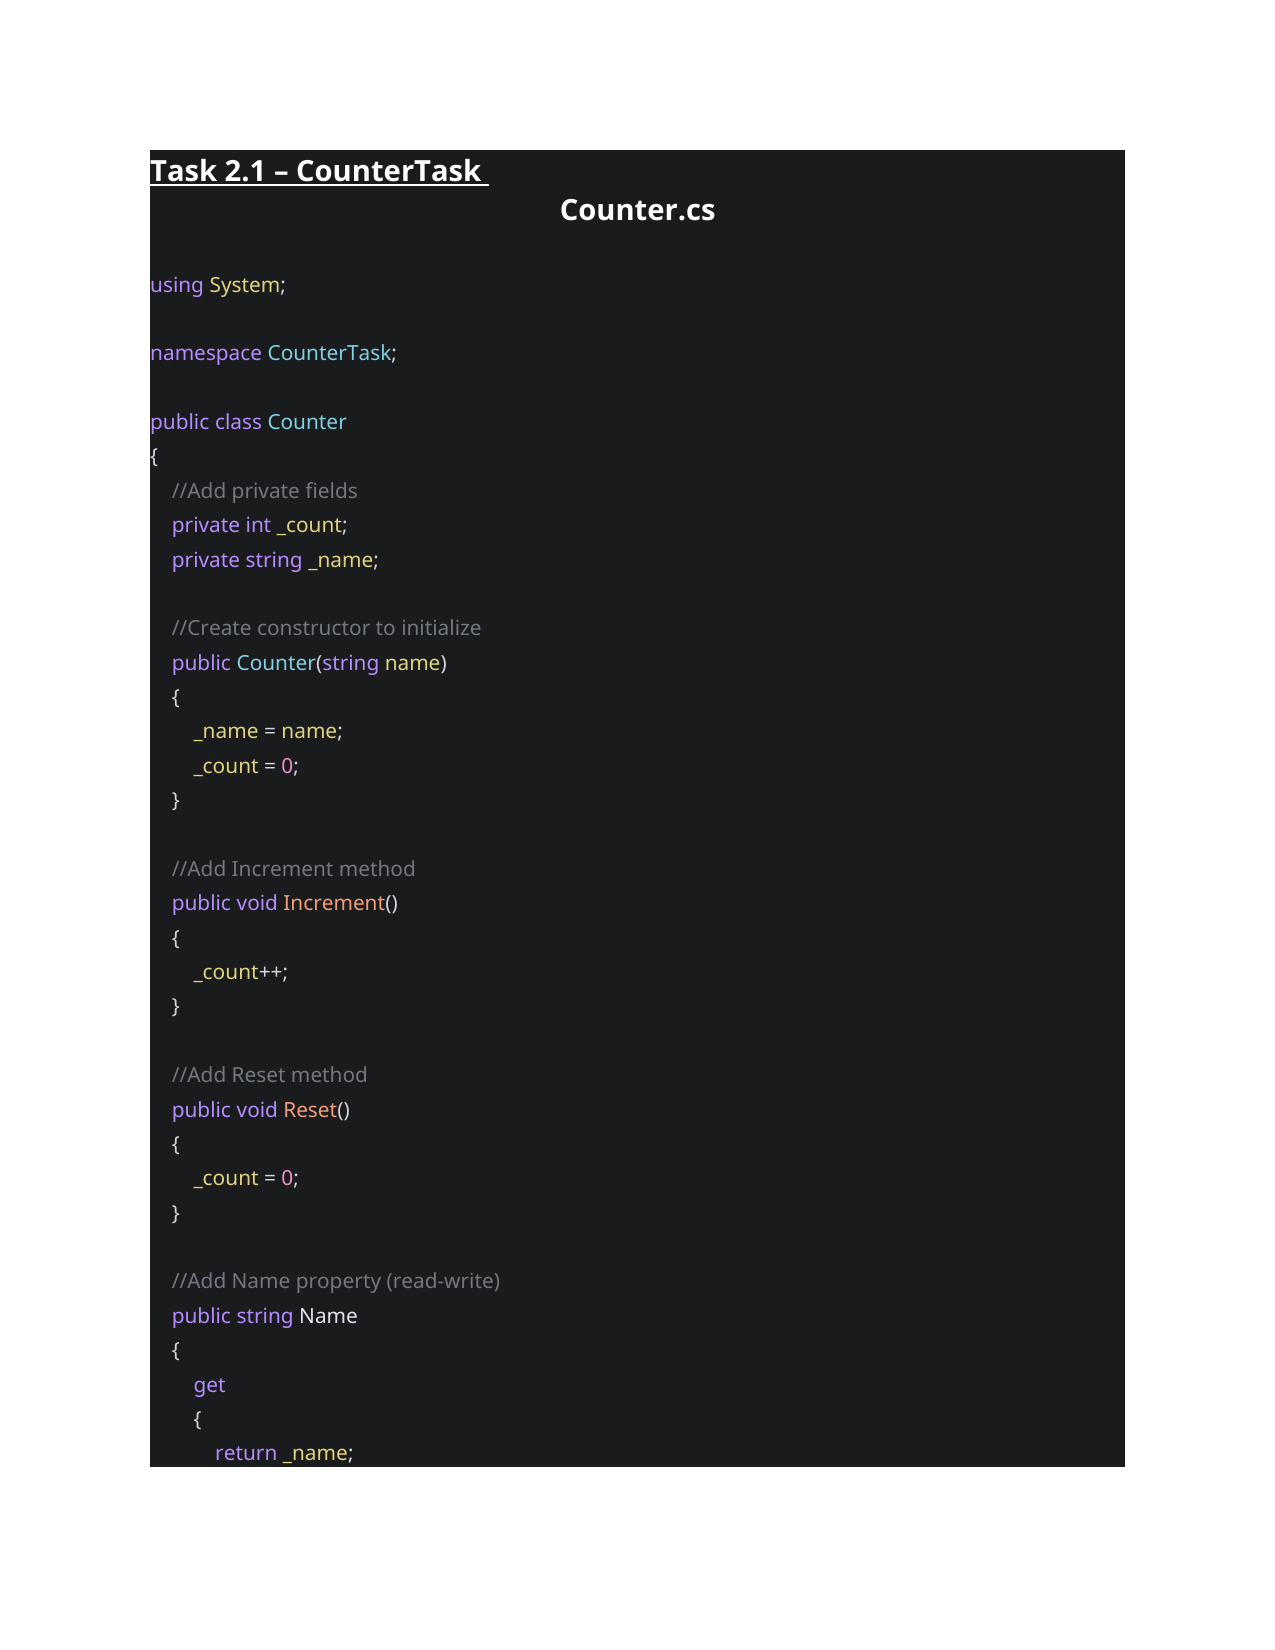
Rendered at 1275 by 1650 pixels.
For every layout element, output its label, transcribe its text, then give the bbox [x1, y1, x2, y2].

text using System; [150, 264, 1125, 298]
text get [150, 1364, 1125, 1398]
text public Counter(string name) [150, 642, 1125, 676]
text } [150, 986, 1125, 1020]
text { [150, 1123, 1125, 1157]
text public class Counter [150, 401, 1125, 436]
text private int _count; [150, 504, 1125, 539]
text _count = 0; [150, 1157, 1125, 1192]
text _name = name; [150, 711, 1125, 745]
text //Add private fields [150, 470, 1125, 504]
text { [150, 1329, 1125, 1364]
text public string Name [150, 1295, 1125, 1329]
text public void Increment() [150, 882, 1125, 917]
text //Create constructor to initialize [150, 607, 1125, 642]
text { [150, 436, 1125, 470]
text return _name; [150, 1432, 1125, 1467]
text //Add Reset method [150, 1054, 1125, 1089]
text } [150, 1192, 1125, 1226]
text } [150, 779, 1125, 814]
text Counter.cs [150, 190, 1125, 229]
text Task 2.1 – CounterTask [150, 150, 1125, 190]
text { [150, 676, 1125, 711]
text //Add Name property (read-write) [150, 1261, 1125, 1295]
text namespace CounterTask; [150, 332, 1125, 367]
text _count++; [150, 951, 1125, 986]
text { [150, 1398, 1125, 1432]
text { [150, 917, 1125, 951]
text //Add Increment method [150, 848, 1125, 882]
text public void Reset() [150, 1089, 1125, 1123]
text private string _name; [150, 539, 1125, 573]
text _count = 0; [150, 745, 1125, 779]
